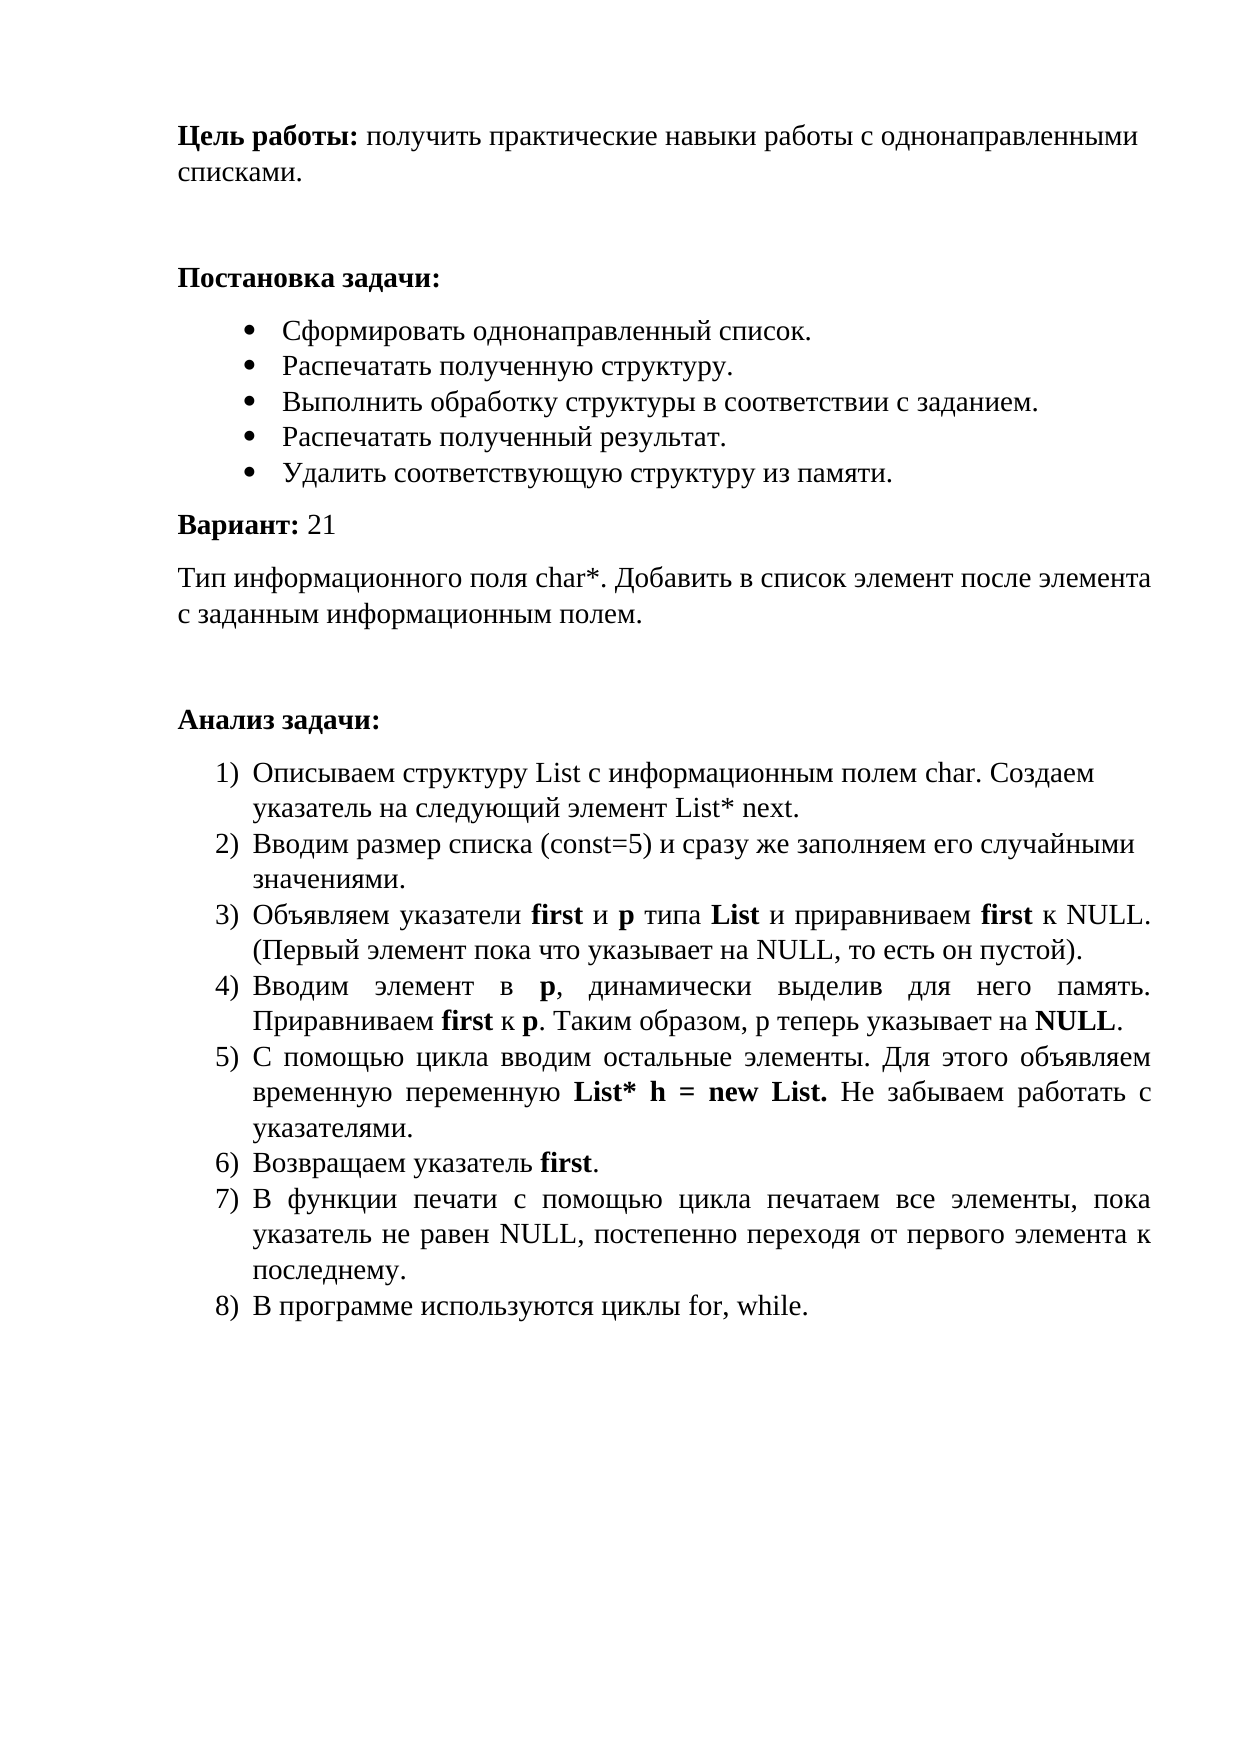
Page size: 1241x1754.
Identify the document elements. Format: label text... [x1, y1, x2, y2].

list Сформировать однонаправленный список. [244, 313, 1152, 346]
list Объявляем указатели first и p типа List и приравниваем first к NULL. (Первый элемент пока что указывает на NULL, то есть он пустой). [215, 897, 1152, 966]
text Постановка задачи: [177, 260, 1152, 293]
text Вариант: 21 [177, 507, 1152, 541]
list Описываем структуру List с информационным полем char. Создаем указатель на следующий элемент List* next. [215, 755, 1152, 824]
list В функции печати с помощью цикла печатаем все элементы, пока указатель не равен NULL, постепенно переходя от первого элемента к последнему. [215, 1181, 1152, 1286]
list Распечатать полученный результат. [244, 419, 1152, 453]
list Вводим элемент в p, динамически выделив для него память. Приравниваем first к p. Таким образом, p теперь указывает на NULL. [215, 968, 1152, 1037]
list С помощью цикла вводим остальные элементы. Для этого объявляем временную переменную List* h = new List. Не забываем работать с указателями. [215, 1039, 1152, 1144]
list Удалить соответствующую структуру из памяти. [244, 455, 1152, 489]
list Возвращаем указатель first. [215, 1146, 1152, 1179]
list Вводим размер списка (const=5) и сразу же заполняем его случайными значениями. [215, 826, 1152, 895]
text Цель работы: получить практические навыки работы с однонаправленными списками. [177, 118, 1152, 188]
list Выполнить обработку структуры в соответствии с заданием. [244, 384, 1152, 418]
list В программе используются циклы for, while. [215, 1288, 1152, 1321]
list Распечатать полученную структуру. [244, 348, 1152, 382]
text Анализ задачи: [177, 702, 1152, 736]
text Тип информационного поля char*. Добавить в список элемент после элемента с заданным информационным полем. [177, 560, 1152, 630]
